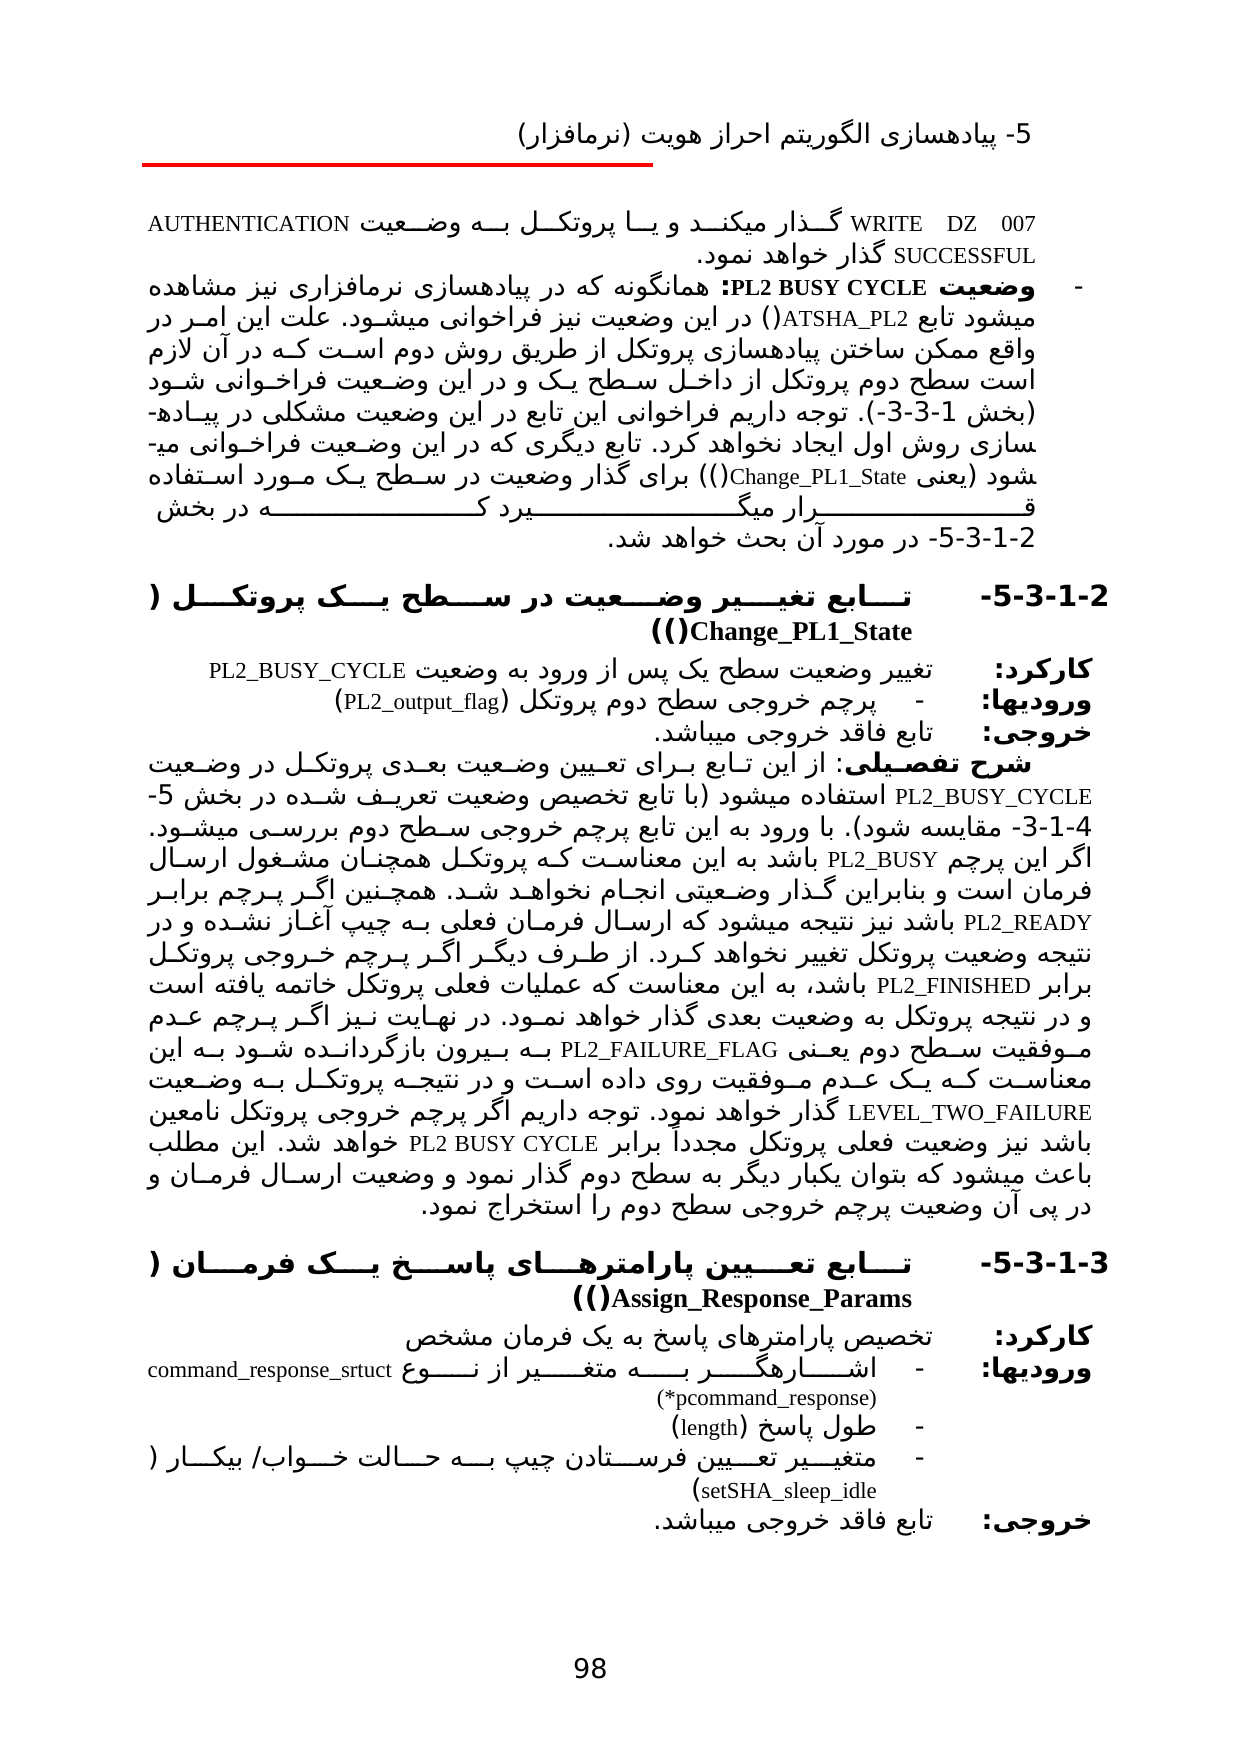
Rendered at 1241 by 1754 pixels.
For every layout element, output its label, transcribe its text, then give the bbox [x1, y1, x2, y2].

list وضعیت PL2 BUSY CYCLE: همانگونه که در پیادهسازی نرمافزاری نیز مشاهده میشود تابع ATSHA_PL2() در این وضعیت نیز فراخوانی میشود. علت این امر در واقع ممکن ساختن پیادهسازی پروتکل از طریق روش دوم است که در آن لازم است سطح دوم پروتکل از داخل سطح یک و در این وضعیت فراخوانی شود (بخش ‏3-3-1-). توجه داریم فراخوانی این تابع در این وضعیت مشکلی در پیادهسازی روش اول ایجاد نخواهد کرد. تابع دیگری که در این وضعیت فراخوانی میشود (یعنی Change_PL1_State()) برای گذار وضعیت در سطح یک مورد استفاده قرار میگیرد که در بخش ‏5-3-1-2- در مورد آن بحث خواهد شد. [148, 270, 1074, 554]
table_cell تابع فاقد خروجی میباشد. [136, 716, 945, 748]
table_cell پرچم خروجی سطح دوم پروتکل (PL2_output_flag) [136, 685, 945, 716]
table_cell اشارهگر به متغیر از نوع command_response_srtuct (*pcommand_response) طول پاسخ (length) متغییر تعیین فرستادن چیپ به حالت خواب/ بیکار (setSHA_sleep_idle) [136, 1352, 945, 1504]
table_cell خروجی: [945, 716, 1104, 748]
table_header کارکرد: [945, 1320, 1104, 1352]
subtitle تابع تغییر وضعیت در سطح یک پروتکل (Change_PL1_State()) [148, 579, 980, 647]
subtitle تابع تعیین پارامترهای پاسخ یک فرمان (Assign_Response_Params()) [148, 1246, 980, 1314]
table_header تغییر وضعیت سطح یک پس از ورود به وضعیت PL2_BUSY_CYCLE [136, 653, 945, 685]
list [148, 207, 1074, 270]
table_header کارکرد: [945, 653, 1104, 685]
table_cell خروجی: [945, 1505, 1104, 1536]
table_cell ورودیها: [945, 1352, 1104, 1504]
text شرح تفصیلی: از این تابع برای تعیین وضعیت بعدی پروتکل در وضعیت PL2_BUSY_CYCLE استفاده میشود (با تابع تخصیص وضعیت تعریف شده در بخش ‏5-3-1-5- مقایسه شود). با ورود به این تابع پرچم خروجی سطح دوم بررسی میشود. اگر این پرچم PL2_BUSY باشد به این معناست که پروتکل همچنان مشغول ارسال فرمان است و بنابراین گذار وضعیتی انجام نخواهد شد. همچنین اگر پرچم برابر PL2_READY باشد نیز نتیجه میشود که ارسال فرمان فعلی به چیپ آغاز نشده و در نتیجه وضعیت پروتکل تغییر نخواهد کرد. از طرف دیگر اگر پرچم خروجی پروتکل برابر PL2_FINISHED باشد، به این معناست که عملیات فعلی پروتکل خاتمه یافته است و در نتیجه پروتکل به وضعیت بعدی گذار خواهد نمود. در نهایت نیز اگر پرچم عدم موفقیت سطح دوم یعنی PL2_FAILURE_FLAG به بیرون بازگردانده شود به این معناست که یک عدم موفقیت روی داده است و در نتیجه پروتکل به وضعیت LEVEL_TWO_FAILURE گذار خواهد نمود. توجه داریم اگر پرچم خروجی پروتکل نامعین باشد نیز وضعیت فعلی پروتکل مجدداً برابر PL2 BUSY CYCLE خواهد شد. این مطلب باعث میشود که بتوان یکبار دیگر به سطح دوم گذار نمود و وضعیت ارسال فرمان و در پی آن وضعیت پرچم خروجی سطح دوم را استخراج نمود. [148, 748, 1092, 1221]
table_cell تابع فاقد خروجی میباشد. [136, 1505, 945, 1536]
table_header تخصیص پارامترهای پاسخ به یک فرمان مشخص [136, 1320, 945, 1352]
table_cell ورودیها: [945, 685, 1104, 716]
